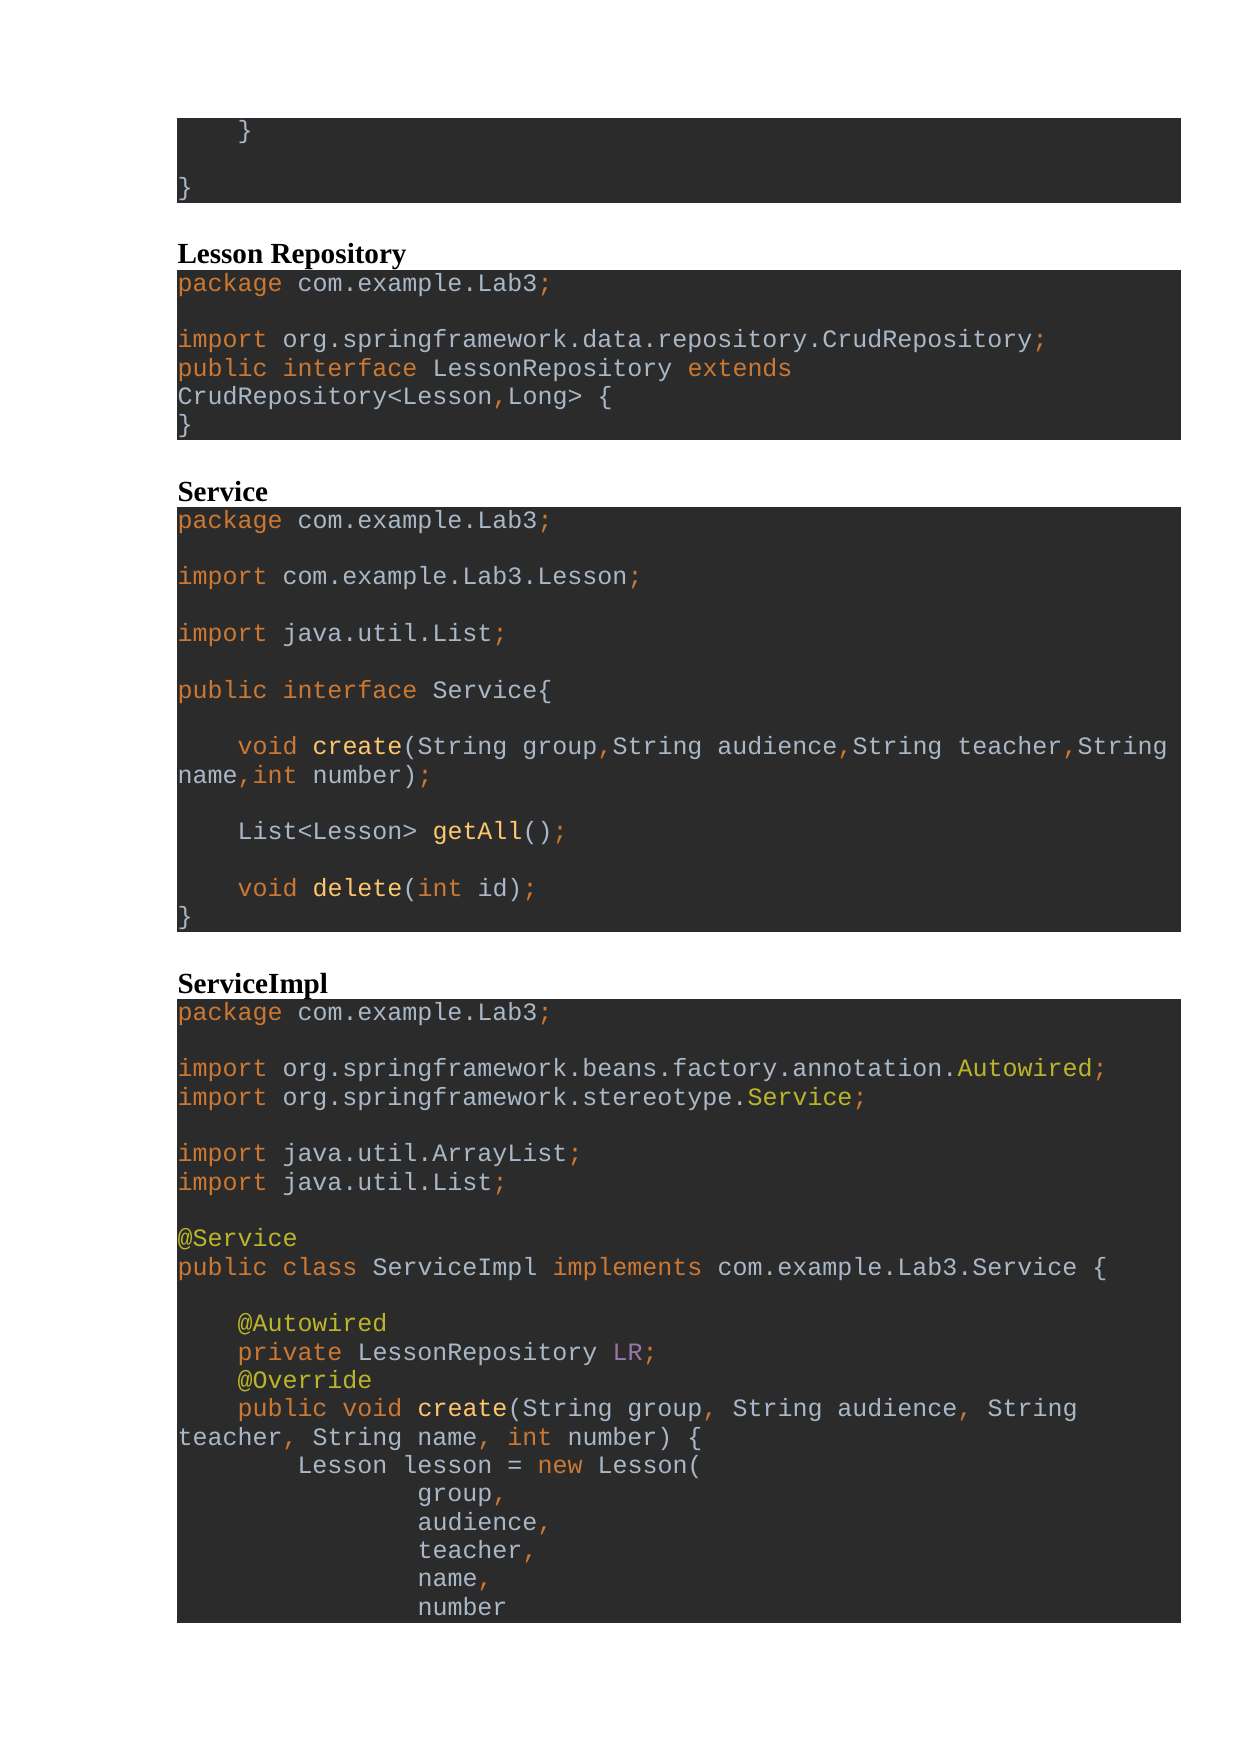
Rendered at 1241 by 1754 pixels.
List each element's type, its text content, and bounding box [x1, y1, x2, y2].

text package com.example.Lab3; import com.example.Lab3.Lesson; import java.util.List; public interface Service{ void create(String group,String audience,String teacher,String name,int number); List<Lesson> getAll(); void delete(int id); } [177, 507, 1181, 932]
text Service [177, 474, 1181, 507]
text package com.example.Lab3; import org.springframework.data.repository.CrudRepository; public interface LessonRepository extends CrudRepository<Lesson,Long> { } [177, 270, 1181, 440]
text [177, 118, 1181, 203]
text ServiceImpl [177, 966, 1181, 999]
text Lesson Repository [177, 237, 1181, 270]
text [177, 999, 1181, 1623]
